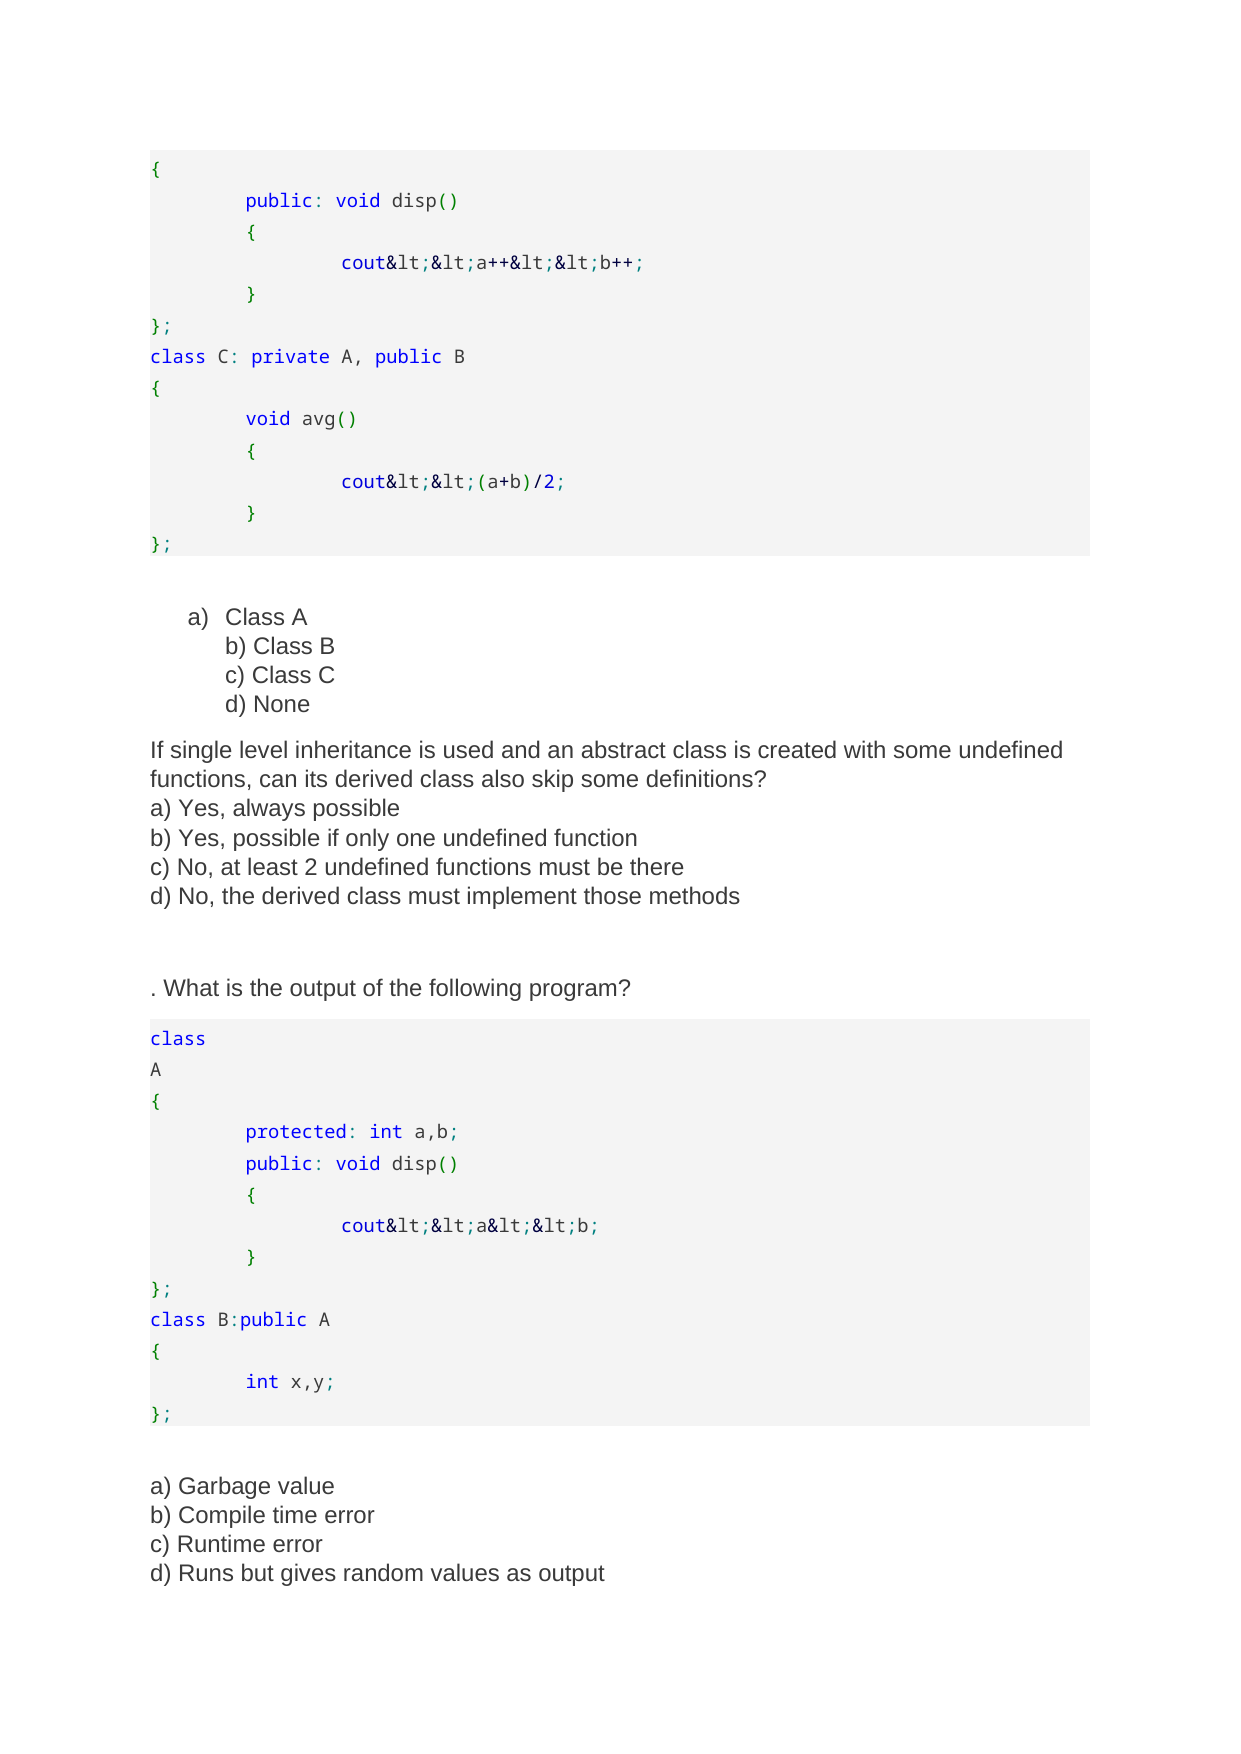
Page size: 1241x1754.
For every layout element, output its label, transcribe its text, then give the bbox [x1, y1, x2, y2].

list Class A b) Class B c) Class C d) None [187, 603, 1090, 718]
text { [150, 212, 1090, 244]
text } [150, 494, 1090, 525]
text { [150, 1082, 1090, 1113]
text protected: int a,b; [150, 1113, 1090, 1144]
text class B:public A [150, 1301, 1090, 1332]
text { [150, 431, 1090, 462]
text } [150, 1238, 1090, 1269]
text public: void disp() [150, 1144, 1090, 1176]
text A [150, 1051, 1090, 1082]
text }; [150, 306, 1090, 337]
text public: void disp() [150, 181, 1090, 212]
text { [150, 369, 1090, 400]
text class [150, 1019, 1090, 1051]
text void avg() [150, 400, 1090, 431]
text { [150, 1176, 1090, 1207]
text int x,y; [150, 1363, 1090, 1394]
text a) Garbage value b) Compile time error c) Runtime error d) Runs but gives random values as output [150, 1472, 1090, 1587]
text cout&lt;&lt;a++&lt;&lt;b++; [150, 244, 1090, 275]
text If single level inheritance is used and an abstract class is created with some undefined functions, can its derived class also skip some definitions? a) Yes, always possible b) Yes, possible if only one undefined function c) No, at least 2 undefined functions must be there d) No, the derived class must implement those methods [150, 736, 1090, 909]
text }; [150, 525, 1090, 556]
text } [150, 275, 1090, 306]
text class C: private A, public B [150, 337, 1090, 369]
text cout&lt;&lt;a&lt;&lt;b; [150, 1207, 1090, 1238]
text }; [150, 1394, 1090, 1426]
text }; [150, 1269, 1090, 1301]
text cout&lt;&lt;(a+b)/2; [150, 462, 1090, 494]
text { [150, 150, 1090, 181]
text { [150, 1332, 1090, 1363]
text . What is the output of the following program? [150, 973, 1090, 1001]
